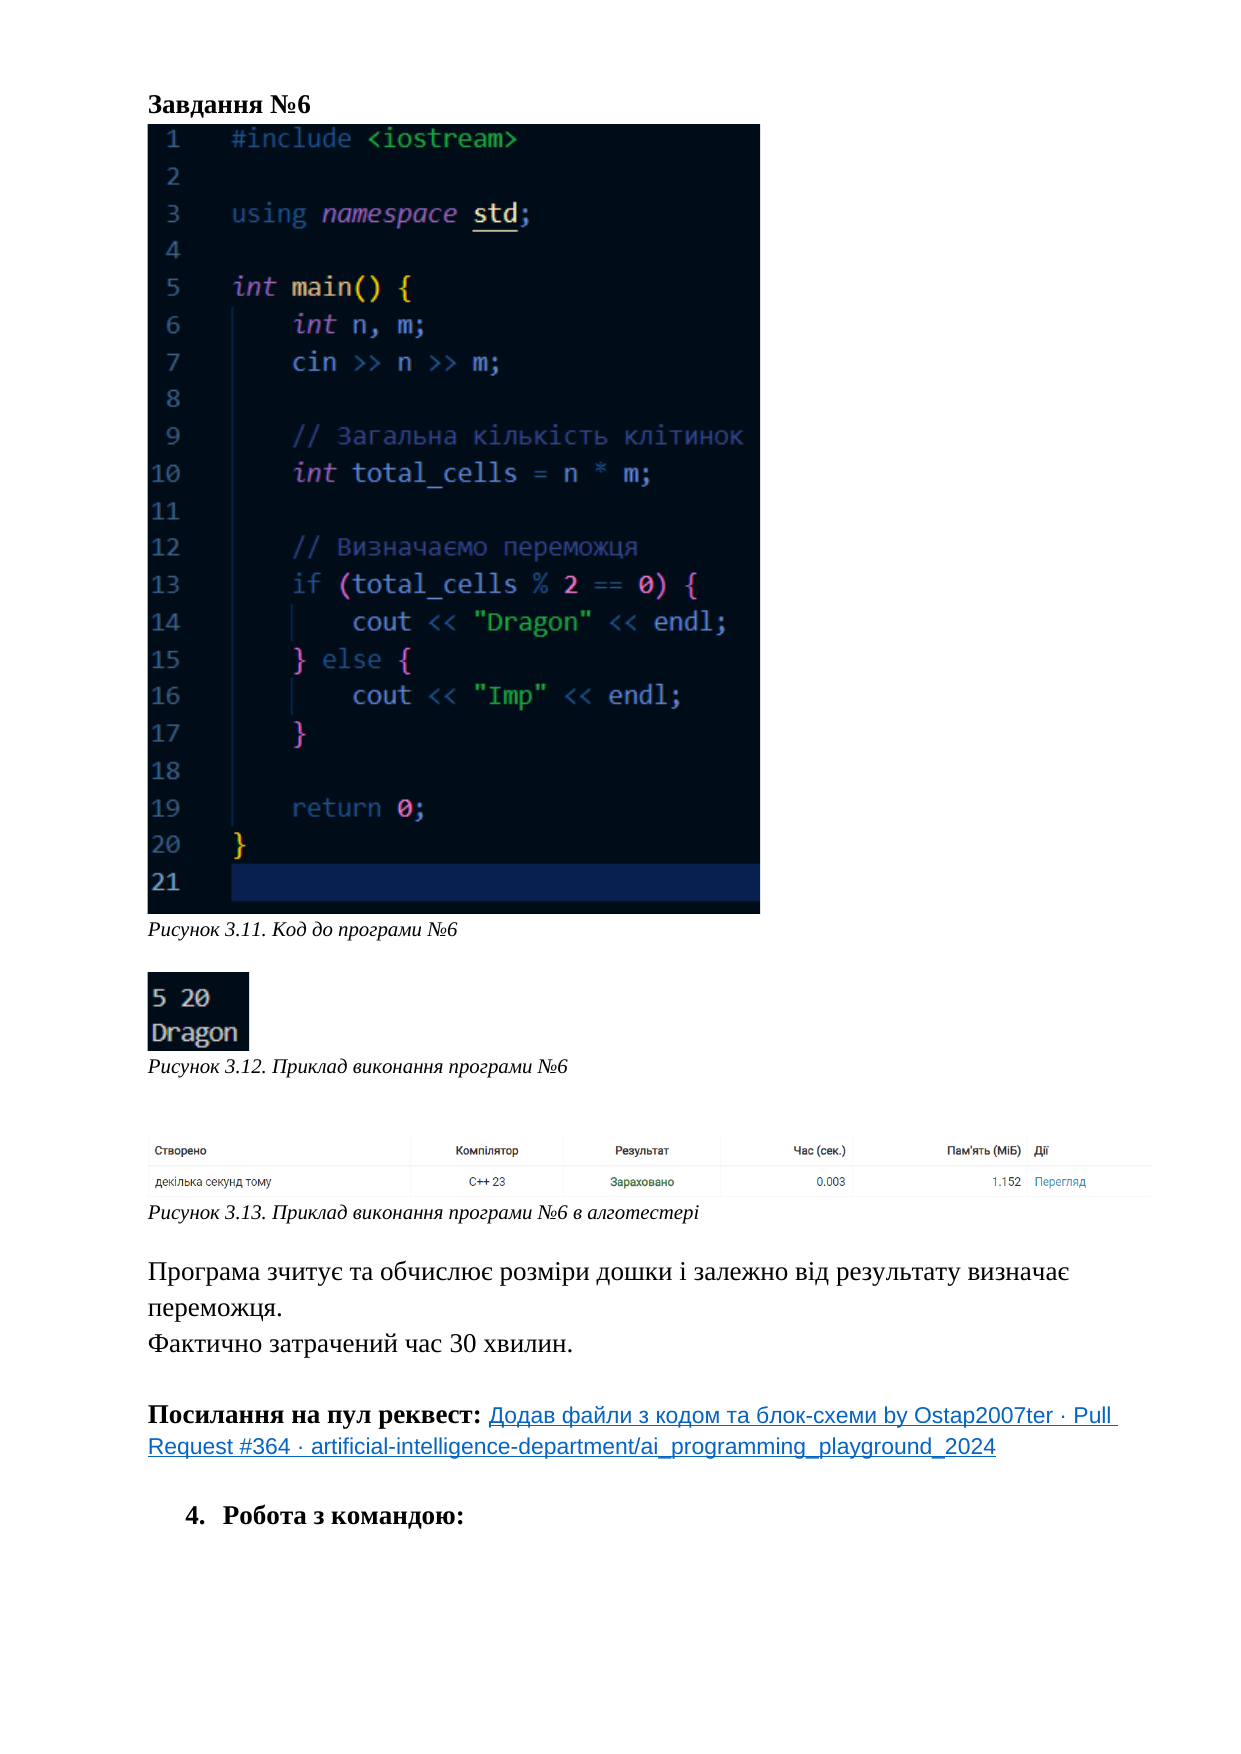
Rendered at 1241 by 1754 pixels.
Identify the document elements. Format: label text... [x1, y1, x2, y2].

text Рисунок 3.13. Приклад виконання програми №6 в алготестері [148, 1200, 1152, 1224]
text Рисунок 3.12. Приклад виконання програми №6 [148, 972, 1152, 1078]
list Робота з командою: [185, 1499, 1152, 1530]
picture [147, 1136, 1152, 1197]
text Завдання №6 [148, 88, 1152, 120]
picture [147, 124, 761, 914]
text Програма зчитує та обчислює розміри дошки і залежно від результату визначає переможця. Фактично затрачений час 30 хвилин. [148, 1255, 1152, 1358]
picture [147, 972, 250, 1051]
text Посилання на пул реквест: Додав файли з кодом та блок-схеми by Ostap2007ter · Pull Request #364 · artificial-intelligence-department/ai_programming_playground_2024 [148, 1398, 1152, 1460]
